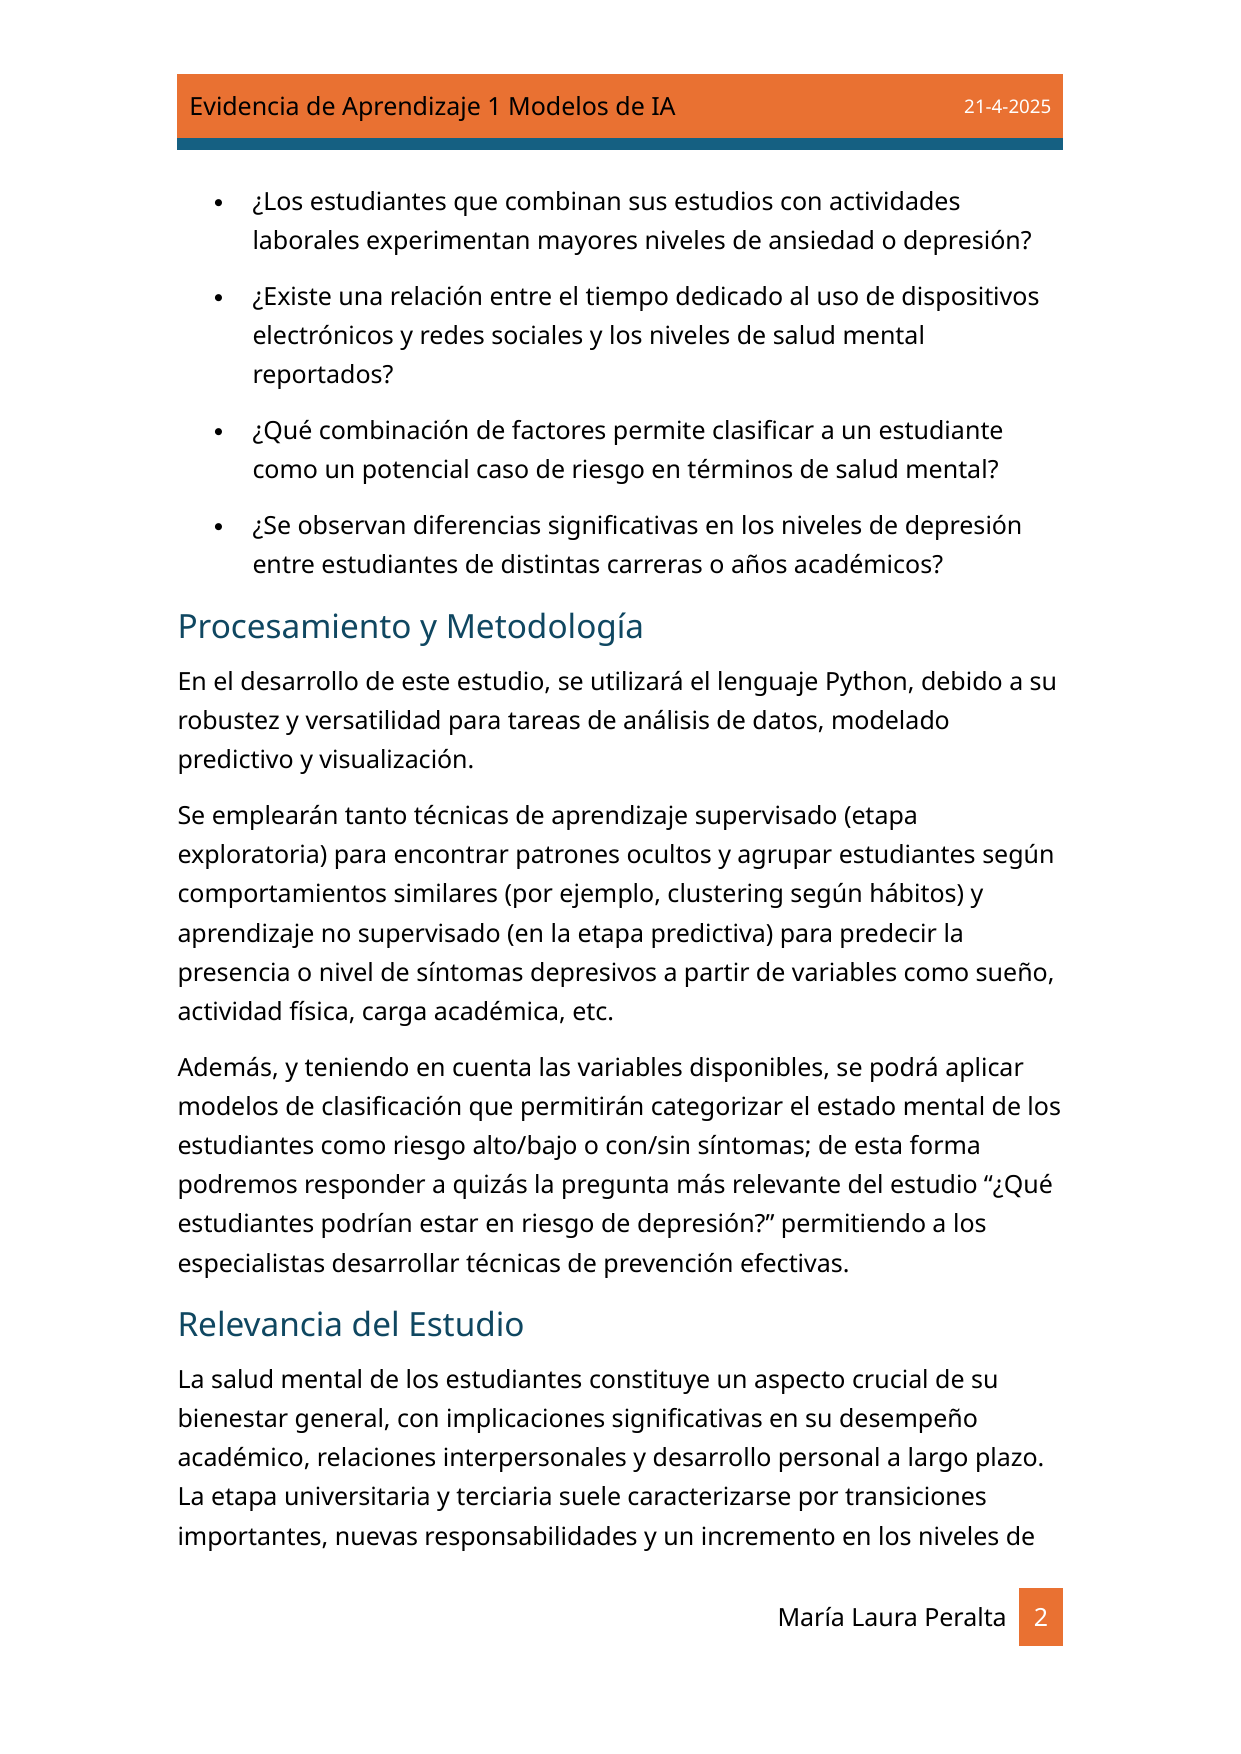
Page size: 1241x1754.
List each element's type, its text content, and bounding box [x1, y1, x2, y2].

subtitle Relevancia del Estudio [177, 1301, 1063, 1346]
list ¿Existe una relación entre el tiempo dedicado al uso de dispositivos electrónicos y redes sociales y los niveles de salud mental reportados? [215, 279, 1063, 391]
text Además, y teniendo en cuenta las variables disponibles, se podrá aplicar modelos de clasificación que permitirán categorizar el estado mental de los estudiantes como riesgo alto/bajo o con/sin síntomas; de esta forma podremos responder a quizás la pregunta más relevante del estudio “¿Qué estudiantes podrían estar en riesgo de depresión?” permitiendo a los especialistas desarrollar técnicas de prevención efectivas. [177, 1049, 1063, 1279]
text En el desarrollo de este estudio, se utilizará el lenguaje Python, debido a su robustez y versatilidad para tareas de análisis de datos, modelado predictivo y visualización. [177, 663, 1063, 776]
list ¿Se observan diferencias significativas en los niveles de depresión entre estudiantes de distintas carreras o años académicos? [215, 508, 1063, 581]
subtitle Procesamiento y Metodología [177, 603, 1063, 648]
text Se emplearán tanto técnicas de aprendizaje supervisado (etapa exploratoria) para encontrar patrones ocultos y agrupar estudiantes según comportamientos similares (por ejemplo, clustering según hábitos) y aprendizaje no supervisado (en la etapa predictiva) para predecir la presencia o nivel de síntomas depresivos a partir de variables como sueño, actividad física, carga académica, etc. [177, 798, 1063, 1028]
list ¿Los estudiantes que combinan sus estudios con actividades laborales experimentan mayores niveles de ansiedad o depresión? [215, 184, 1063, 257]
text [177, 1362, 1063, 1552]
list ¿Qué combinación de factores permite clasificar a un estudiante como un potencial caso de riesgo en términos de salud mental? [215, 413, 1063, 486]
